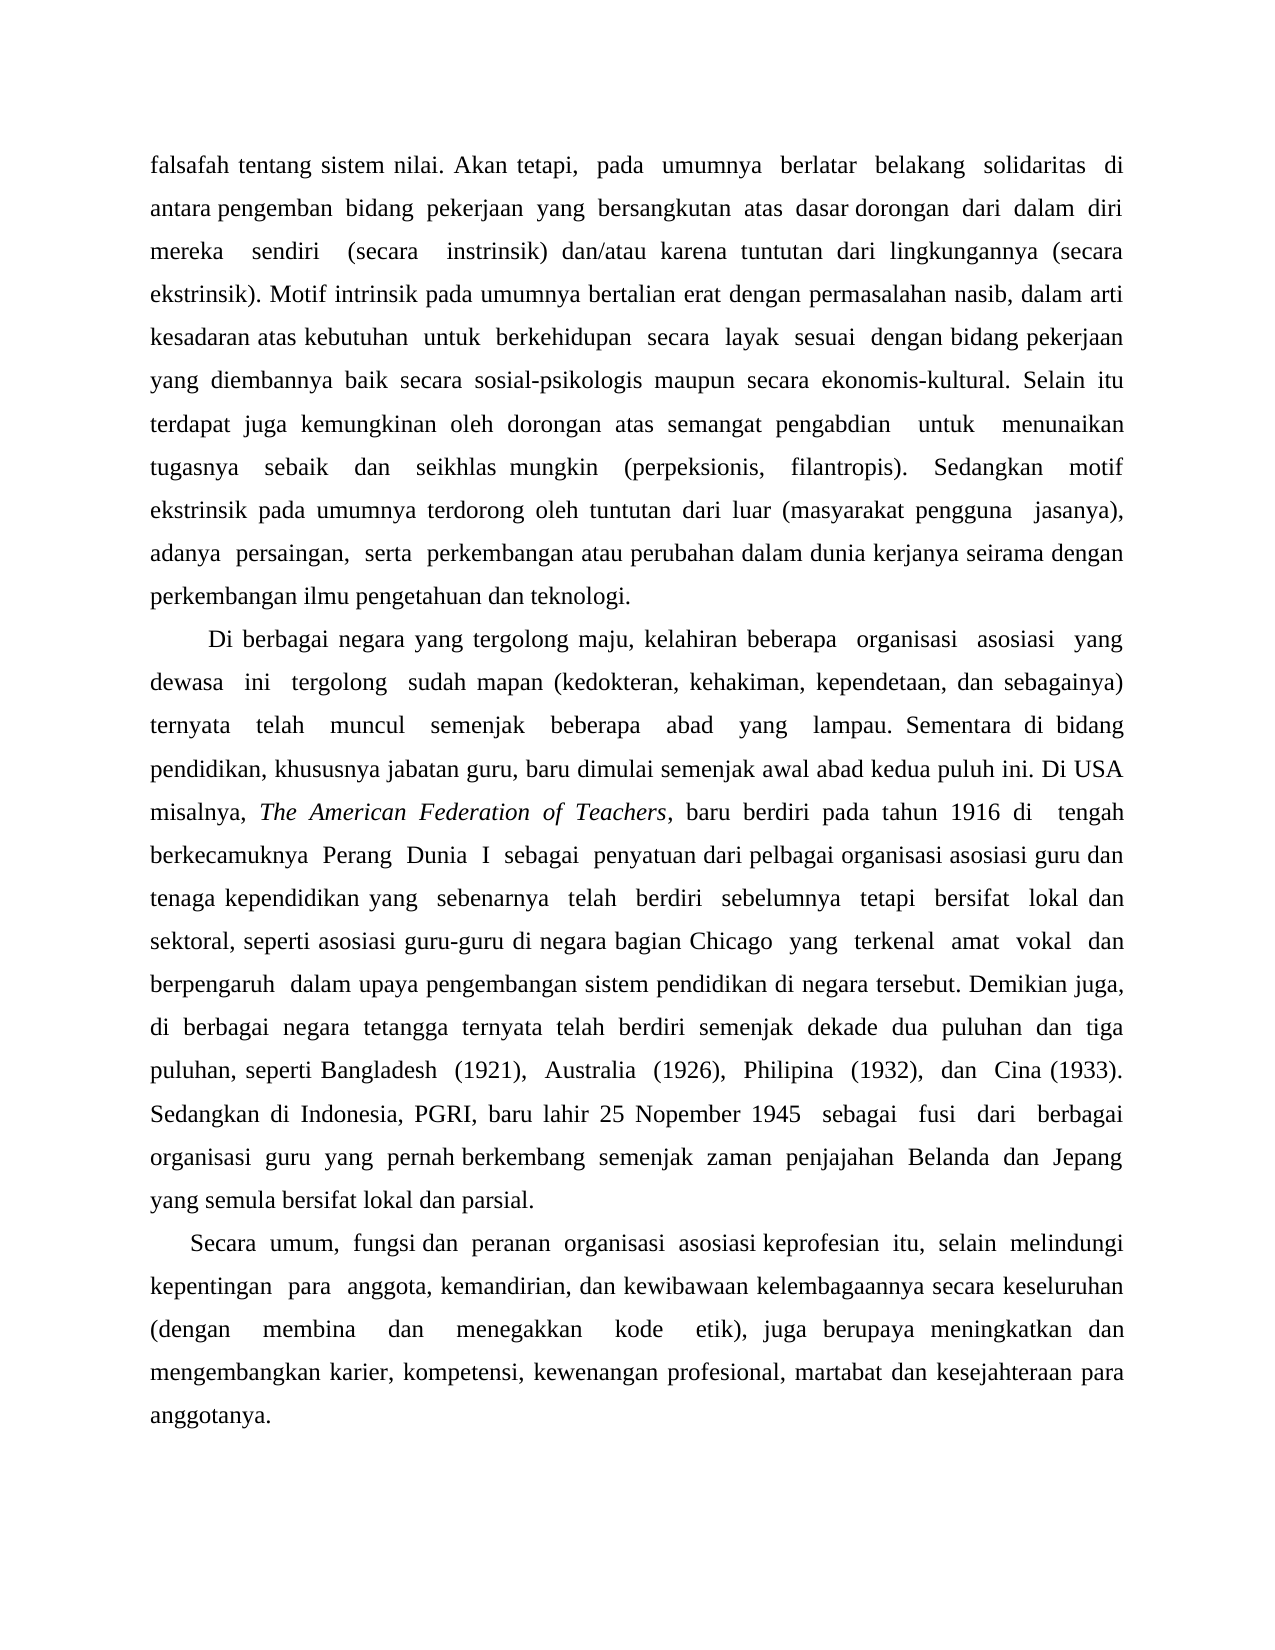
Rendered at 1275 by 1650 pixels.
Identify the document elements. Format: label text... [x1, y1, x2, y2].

text Secara umum, fungsi dan peranan organisasi asosiasi keprofesian itu, selain melindungi kepentingan para anggota, kemandirian, dan kewibawaan kelembagaannya secara keseluruhan (dengan membina dan menegakkan kode etik), juga berupaya meningkatkan dan mengembangkan karier, kompetensi, kewenangan profesional, martabat dan kesejahteraan para anggotanya. [150, 1228, 1125, 1429]
text Di berbagai negara yang tergolong maju, kelahiran beberapa organisasi asosiasi yang dewasa ini tergolong sudah mapan (kedokteran, kehakiman, kependetaan, dan sebagainya) ternyata telah muncul semenjak beberapa abad yang lampau. Sementara di bidang pendidikan, khususnya jabatan guru, baru dimulai semenjak awal abad kedua puluh ini. Di USA misalnya, The American Federation of Teachers, baru berdiri pada tahun 1916 di tengah berkecamuknya Perang Dunia I sebagai penyatuan dari pelbagai organisasi asosiasi guru dan tenaga kependidikan yang sebenarnya telah berdiri sebelumnya tetapi bersifat lokal dan sektoral, seperti asosiasi guru-guru di negara bagian Chicago yang terkenal amat vokal dan berpengaruh dalam upaya pengembangan sistem pendidikan di negara tersebut. Demikian juga, di berbagai negara tetangga ternyata telah berdiri semenjak dekade dua puluhan dan tiga puluhan, seperti Bangladesh (1921), Australia (1926), Philipina (1932), dan Cina (1933). Sedangkan di Indonesia, PGRI, baru lahir 25 Nopember 1945 sebagai fusi dari berbagai organisasi guru yang pernah berkembang semenjak zaman penjajahan Belanda dan Jepang yang semula bersifat lokal dan parsial. [150, 624, 1125, 1214]
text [150, 150, 1125, 610]
